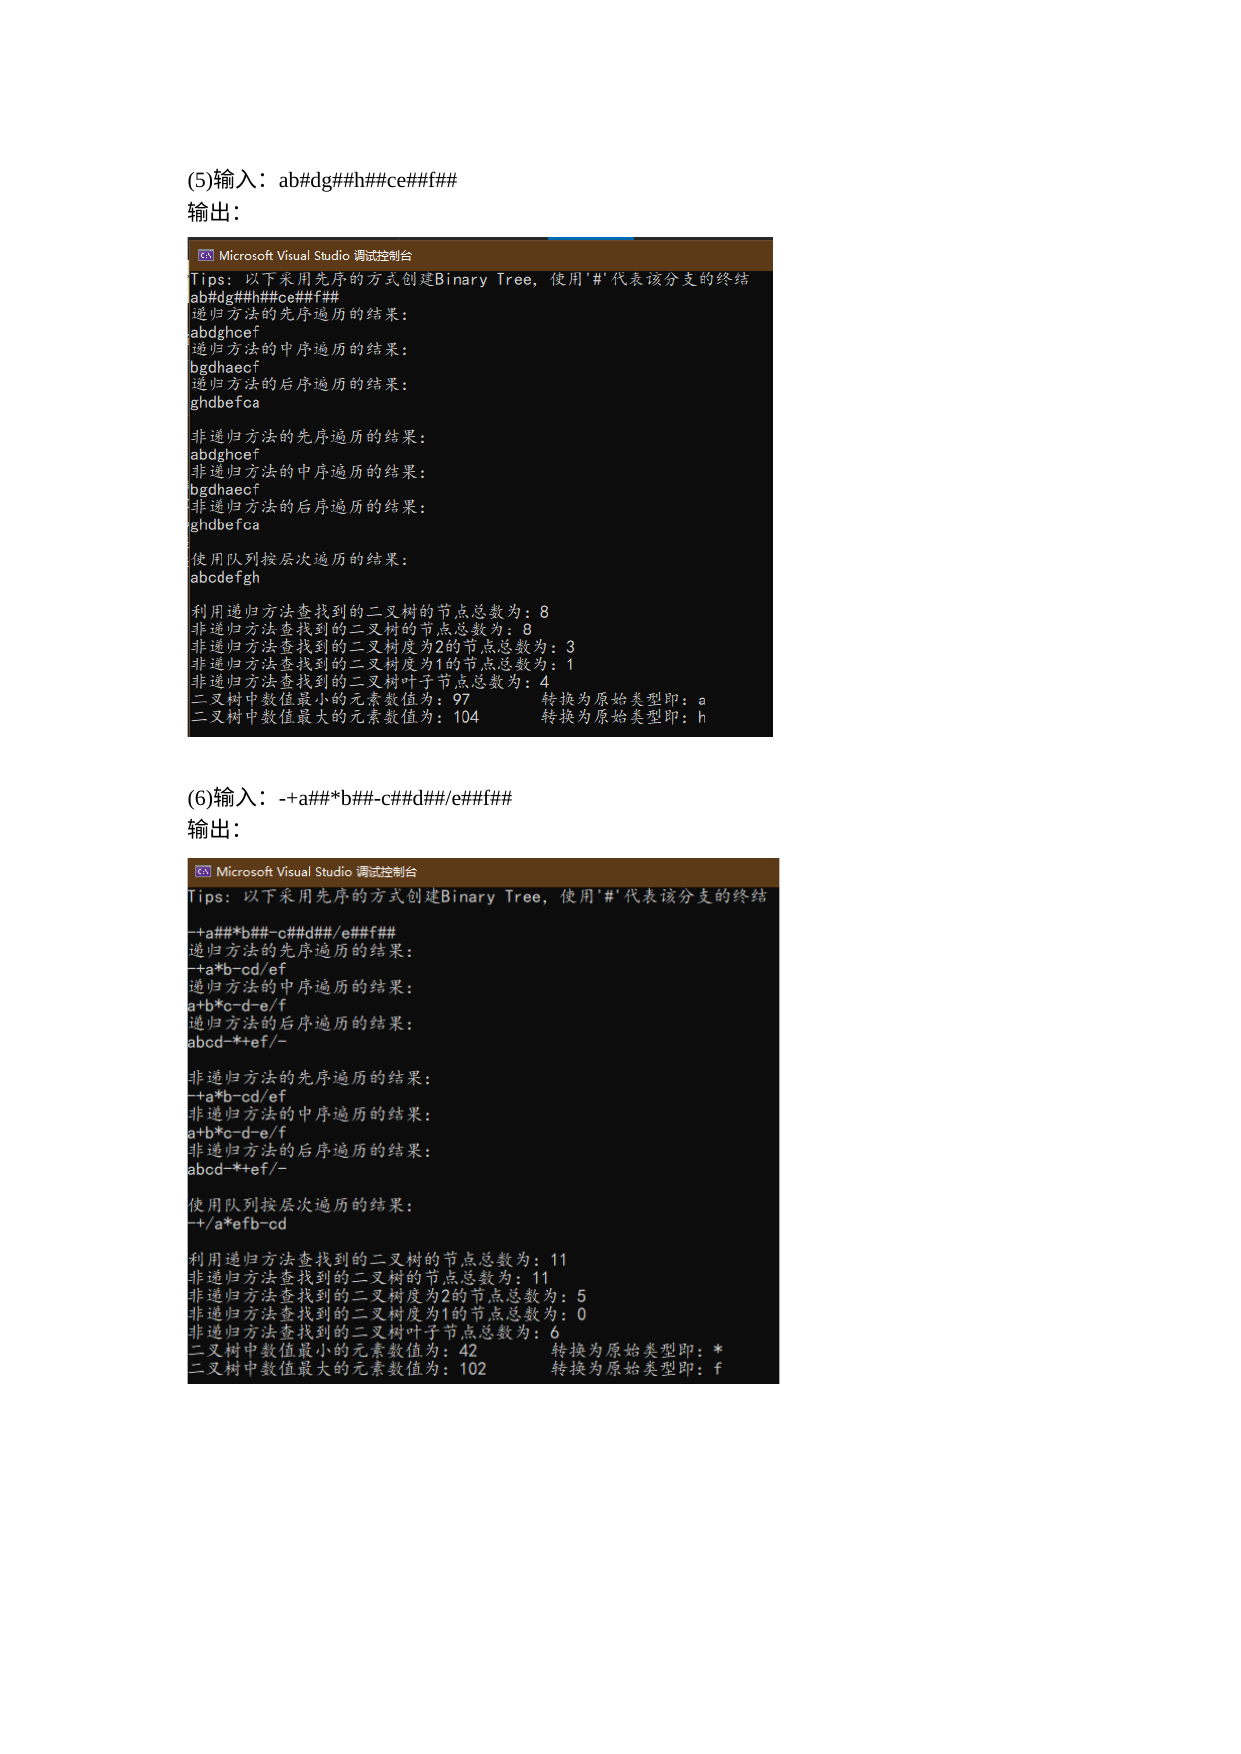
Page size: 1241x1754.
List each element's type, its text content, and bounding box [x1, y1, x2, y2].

text 输出： [187, 194, 1053, 227]
text (5)输入：ab#dg##h##ce##f## [187, 162, 1053, 194]
picture [187, 237, 773, 737]
picture [187, 858, 780, 1384]
text (6)输入：-+a##*b##-c##d##/e##f## [187, 779, 1053, 812]
text 输出： [187, 812, 1053, 844]
